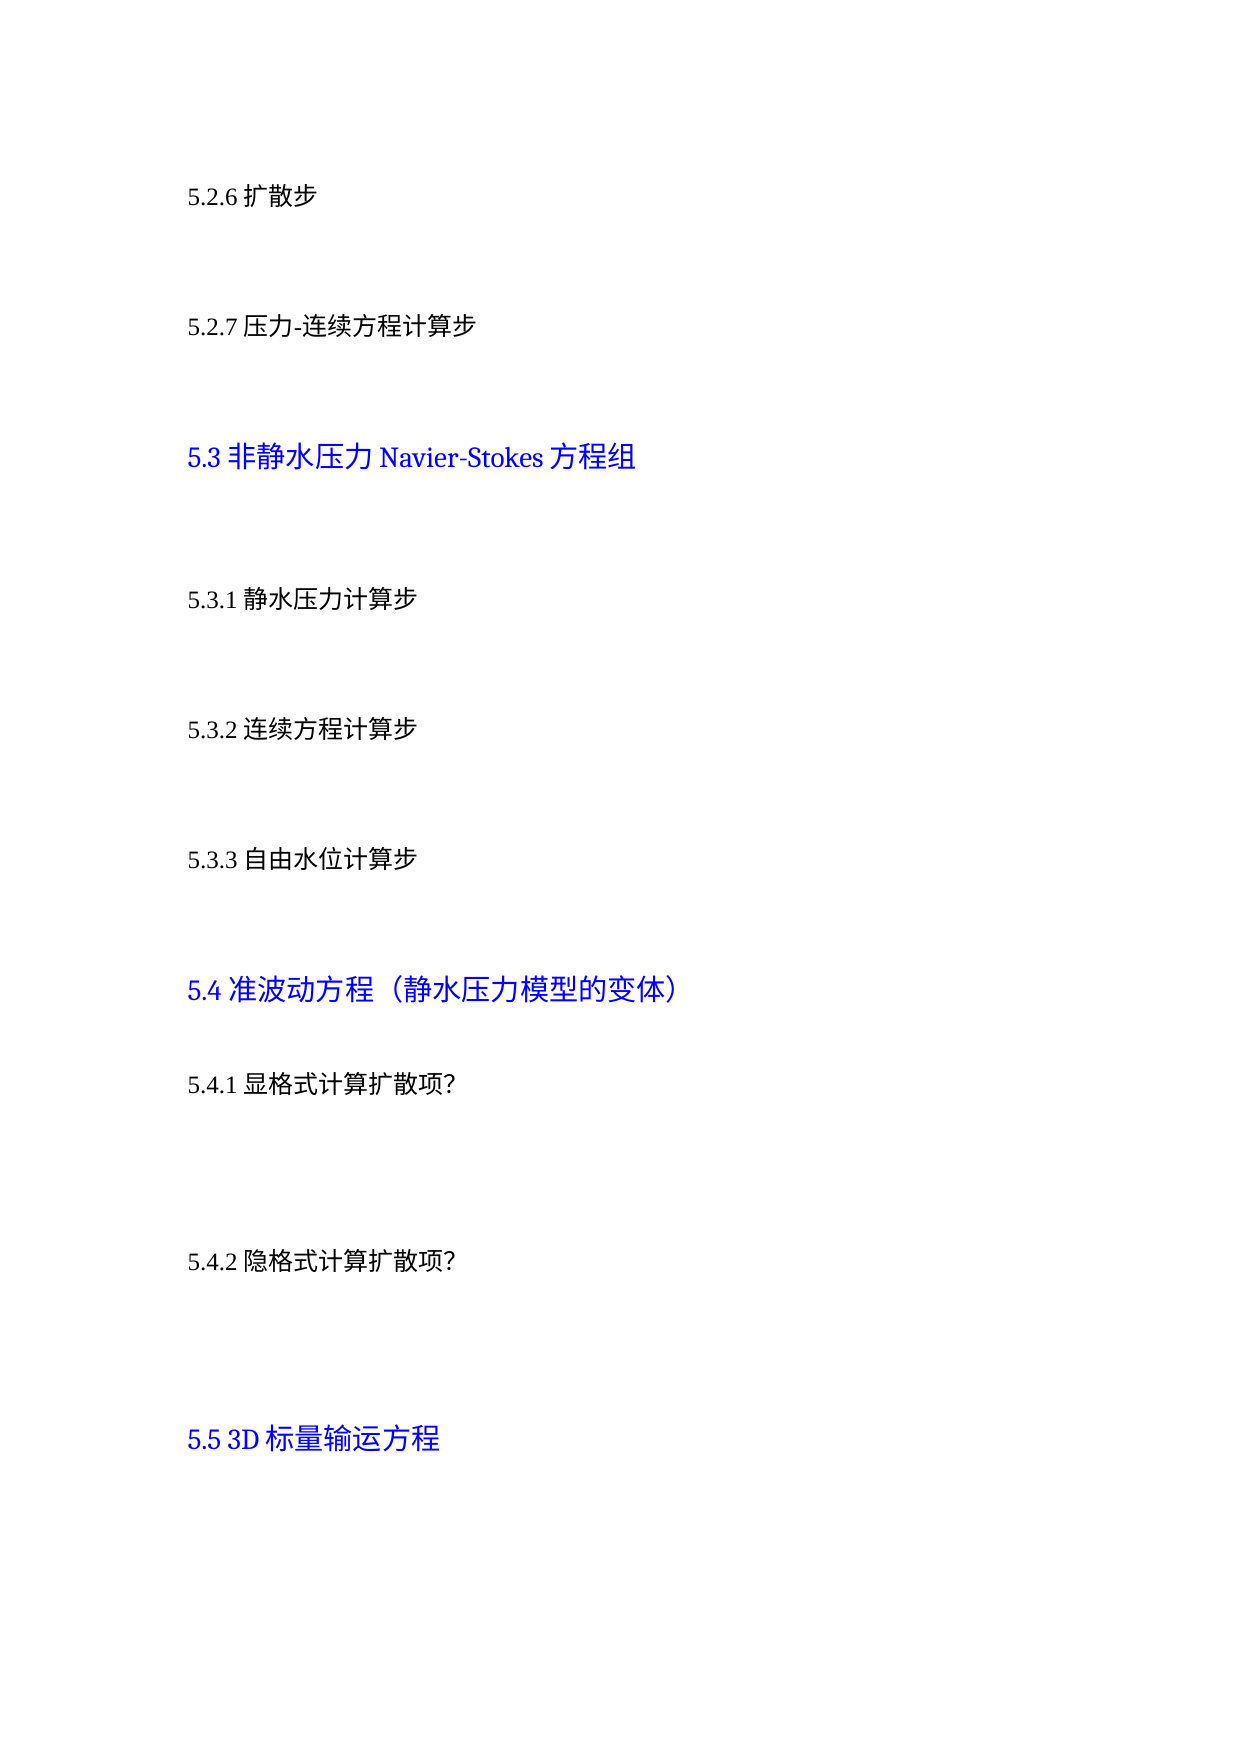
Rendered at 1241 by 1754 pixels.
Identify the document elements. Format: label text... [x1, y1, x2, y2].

text 5.3.3 自由水位计算步 [187, 825, 1053, 890]
text 5.2.6 扩散步 [187, 162, 1053, 227]
text 5.3.1 静水压力计算步 [187, 565, 1053, 630]
subtitle 5.4 准波动方程（静水压力模型的变体） [187, 955, 1053, 1020]
subtitle 5.3 非静水压力Navier-Stokes方程组 [187, 422, 1053, 487]
text 5.3.2 连续方程计算步 [187, 695, 1053, 760]
text 5.2.7 压力-连续方程计算步 [187, 292, 1053, 357]
subtitle 5.5 3D标量输运方程 [187, 1404, 1053, 1469]
text 5.4.1 显格式计算扩散项？ [187, 1051, 1053, 1116]
text 5.4.2 隐格式计算扩散项？ [187, 1227, 1053, 1292]
